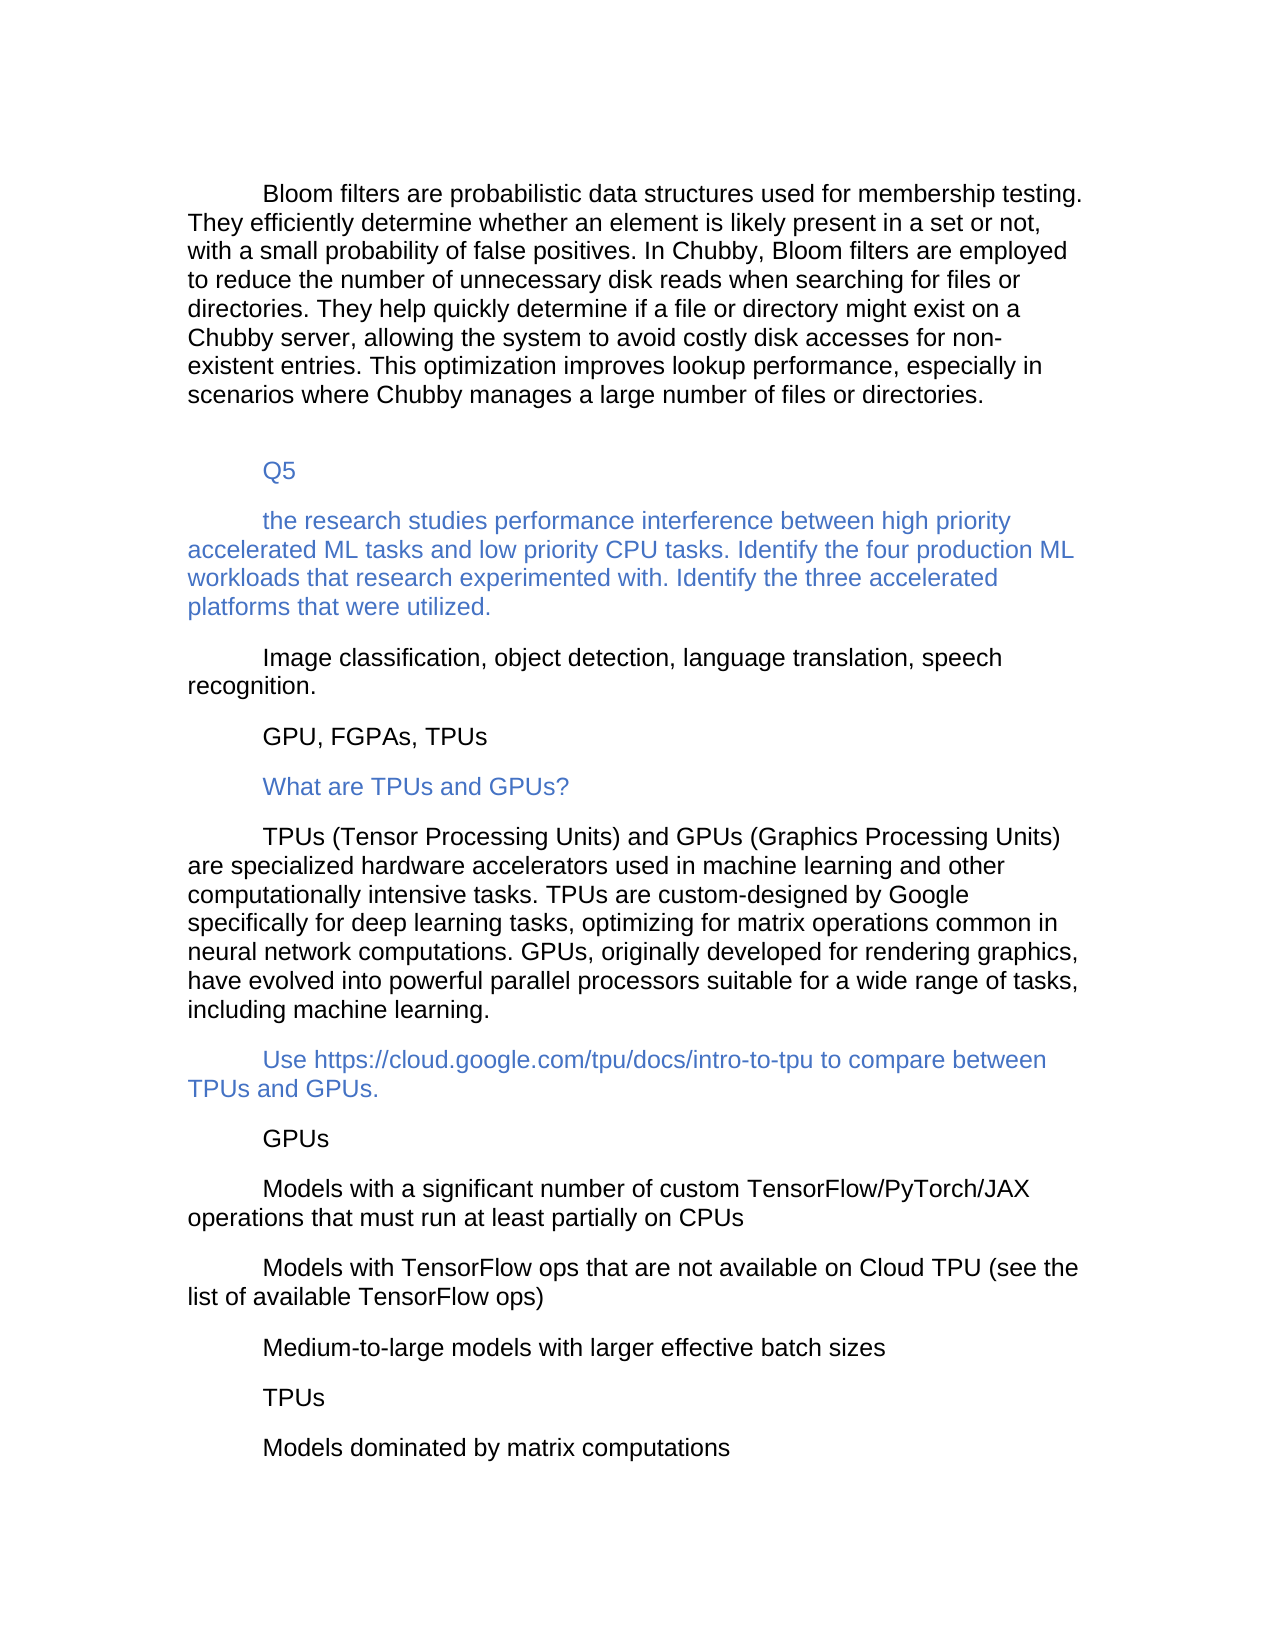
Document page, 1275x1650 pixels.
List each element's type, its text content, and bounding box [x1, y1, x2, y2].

list GPUs [187, 1124, 1087, 1153]
list Models with TensorFlow ops that are not available on Cloud TPU (see the list of available TensorFlow ops) [187, 1253, 1087, 1311]
list Models dominated by matrix computations [187, 1433, 1087, 1462]
list What are TPUs and GPUs? [187, 772, 1087, 801]
list Bloom filters are probabilistic data structures used for membership testing. They efficiently determine whether an element is likely present in a set or not, with a small probability of false positives. In Chubby, Bloom filters are employed to reduce the number of unnecessary disk reads when searching for files or directories. They help quickly determine if a file or directory might exist on a Chubby server, allowing the system to avoid costly disk accesses for non-existent entries. This optimization improves lookup performance, especially in scenarios where Chubby manages a large number of files or directories. [187, 179, 1087, 409]
list Image classification, object detection, language translation, speech recognition. [187, 642, 1087, 700]
list Use https://cloud.google.com/tpu/docs/intro-to-tpu to compare between TPUs and GPUs. [187, 1045, 1087, 1102]
list the research studies performance interference between high priority accelerated ML tasks and low priority CPU tasks. Identify the four production ML workloads that research experimented with. Identify the three accelerated platforms that were utilized. [187, 506, 1087, 621]
list TPUs (Tensor Processing Units) and GPUs (Graphics Processing Units) are specialized hardware accelerators used in machine learning and other computationally intensive tasks. TPUs are custom-designed by Google specifically for deep learning tasks, optimizing for matrix operations common in neural network computations. GPUs, originally developed for rendering graphics, have evolved into powerful parallel processors suitable for a wide range of tasks, including machine learning. [187, 822, 1087, 1023]
list Medium-to-large models with larger effective batch sizes [187, 1332, 1087, 1361]
list GPU, FGPAs, TPUs [187, 722, 1087, 750]
list Models with a significant number of custom TensorFlow/PyTorch/JAX operations that must run at least partially on CPUs [187, 1174, 1087, 1232]
list TPUs [187, 1383, 1087, 1412]
list Q5 [187, 456, 1087, 484]
